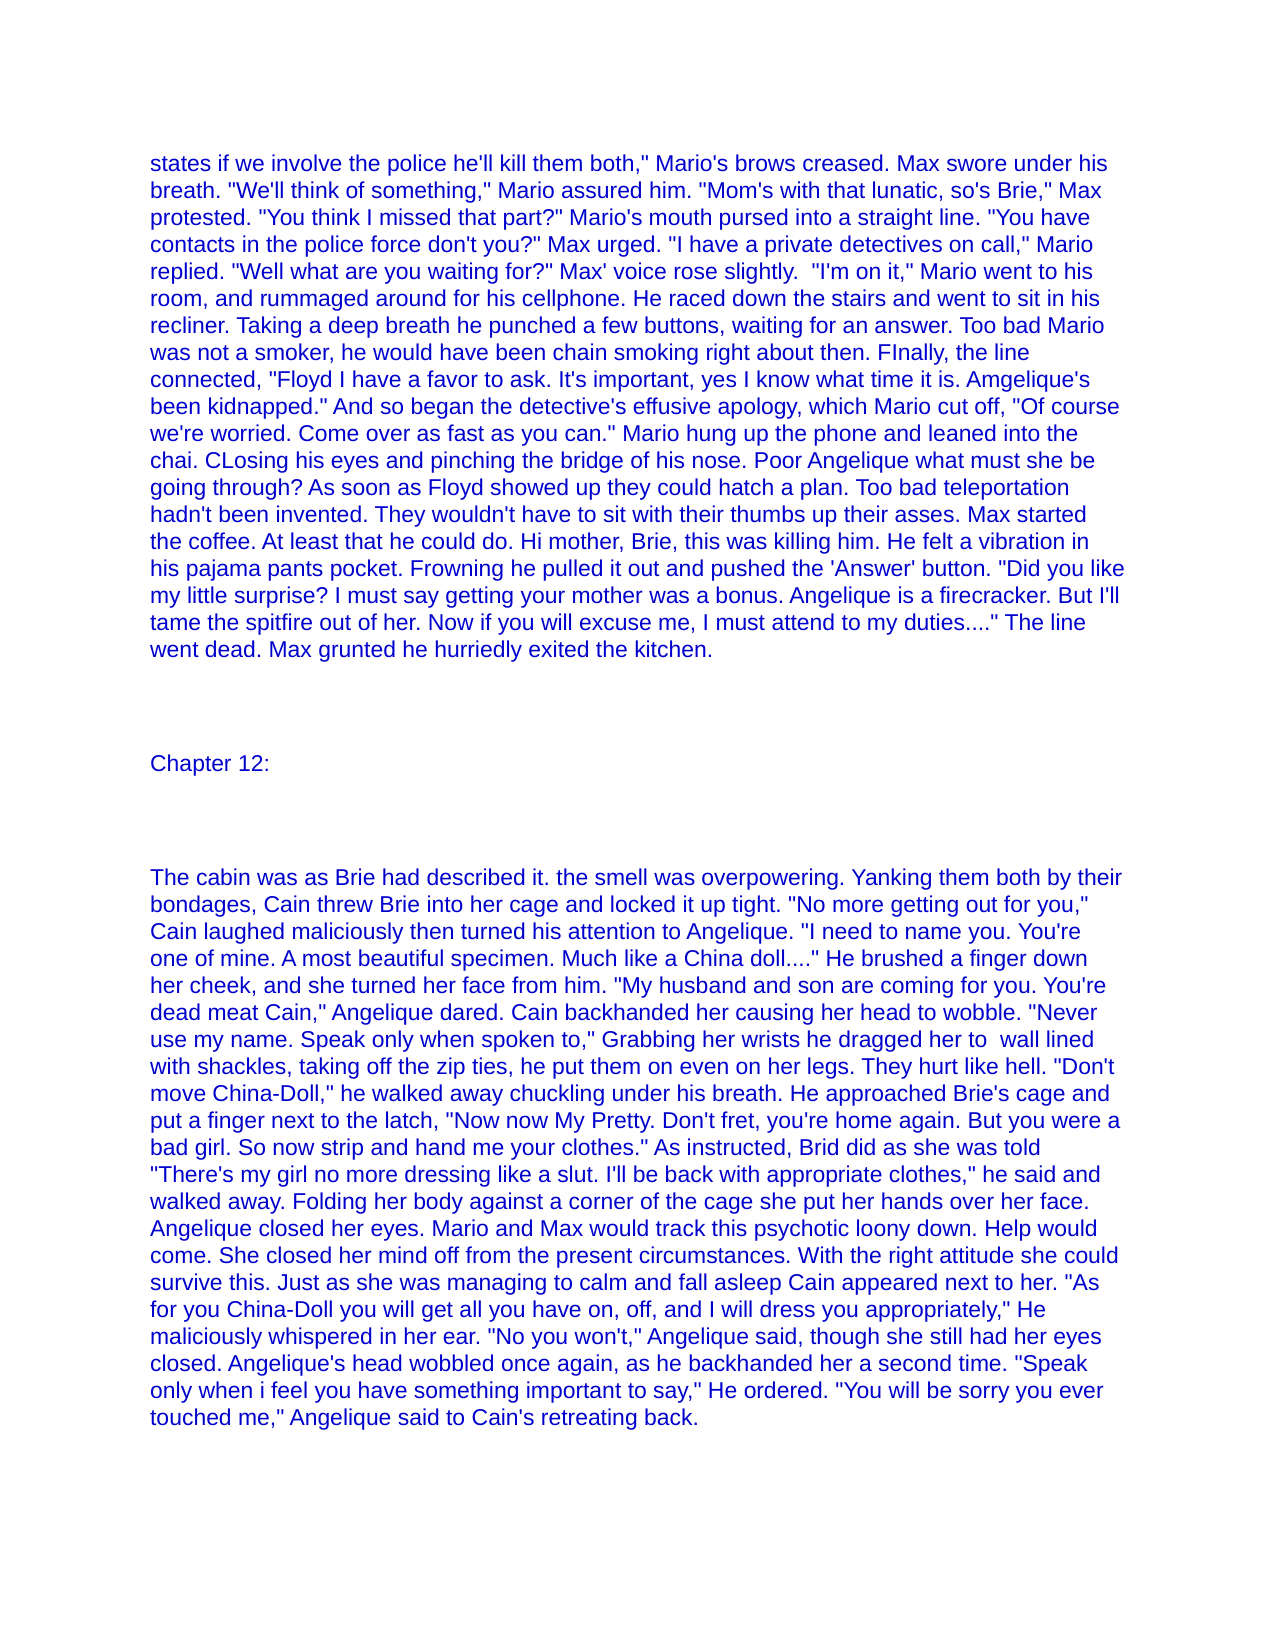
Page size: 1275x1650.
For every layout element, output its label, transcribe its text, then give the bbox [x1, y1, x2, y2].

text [150, 150, 1125, 663]
text The cabin was as Brie had described it. the smell was overpowering. Yanking them both by their bondages, Cain threw Brie into her cage and locked it up tight. "No more getting out for you," Cain laughed maliciously then turned his attention to Angelique. "I need to name you. You're one of mine. A most beautiful specimen. Much like a China doll...." He brushed a finger down her cheek, and she turned her face from him. "My husband and son are coming for you. You're dead meat Cain," Angelique dared. Cain backhanded her causing her head to wobble. "Never use my name. Speak only when spoken to," Grabbing her wrists he dragged her to wall lined with shackles, taking off the zip ties, he put them on even on her legs. They hurt like hell. "Don't move China-Doll," he walked away chuckling under his breath. He approached Brie's cage and put a finger next to the latch, "Now now My Pretty. Don't fret, you're home again. But you were a bad girl. So now strip and hand me your clothes." As instructed, Brid did as she was told "There's my girl no more dressing like a slut. I'll be back with appropriate clothes," he said and walked away. Folding her body against a corner of the cage she put her hands over her face. Angelique closed her eyes. Mario and Max would track this psychotic loony down. Help would come. She closed her mind off from the present circumstances. With the right attitude she could survive this. Just as she was managing to calm and fall asleep Cain appeared next to her. "As for you China-Doll you will get all you have on, off, and I will dress you appropriately," He maliciously whispered in her ear. "No you won't," Angelique said, though she still had her eyes closed. Angelique's head wobbled once again, as he backhanded her a second time. "Speak only when i feel you have something important to say," He ordered. "You will be sorry you ever touched me," Angelique said to Cain's retreating back. [150, 864, 1125, 1431]
text Chapter 12: [150, 750, 1125, 777]
